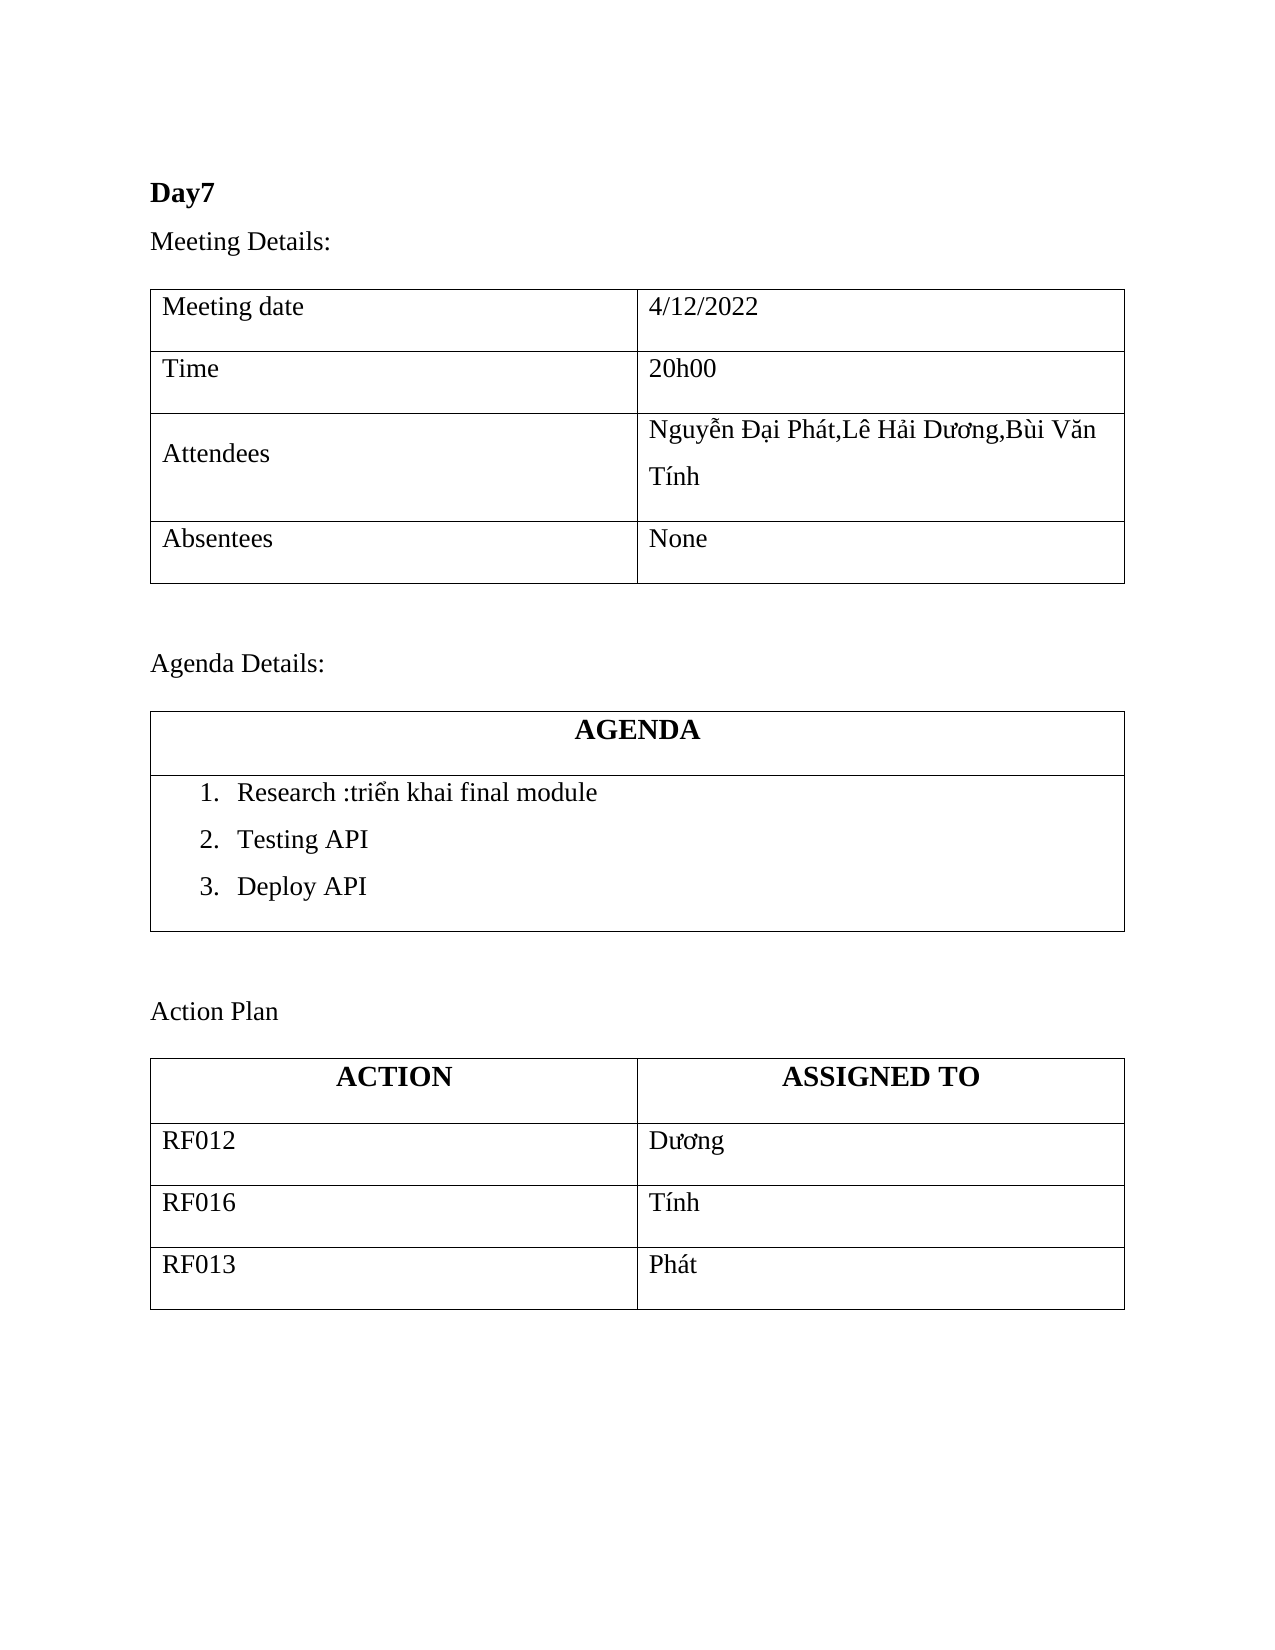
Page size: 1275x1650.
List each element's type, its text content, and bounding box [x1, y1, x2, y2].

table_cell None [638, 522, 1124, 583]
table_cell RF012 [151, 1124, 637, 1185]
text Meeting Details: [150, 225, 1125, 256]
table_cell RF013 [151, 1248, 637, 1309]
table_header Meeting date [151, 290, 637, 351]
table_header ACTION [151, 1059, 637, 1123]
table_cell Nguyễn Đại Phát,Lê Hải Dương,Bùi Văn Tính [638, 414, 1124, 521]
table_cell RF016 [151, 1186, 637, 1247]
table_cell Attendees [151, 414, 637, 521]
table_cell 20h00 [638, 352, 1124, 413]
table_cell Research :triển khai final module Testing API Deploy API [151, 776, 1124, 931]
table_cell Absentees [151, 522, 637, 583]
text Action Plan [150, 995, 1125, 1026]
table_cell Tính [638, 1186, 1124, 1247]
table_cell Dương [638, 1124, 1124, 1185]
subtitle Day7 [150, 175, 1125, 208]
table_header AGENDA [151, 712, 1124, 775]
table_cell Phát [638, 1248, 1124, 1309]
table_cell Time [151, 352, 637, 413]
text Agenda Details: [150, 648, 1125, 679]
table_header 4/12/2022 [638, 290, 1124, 351]
table_header ASSIGNED TO [638, 1059, 1124, 1123]
